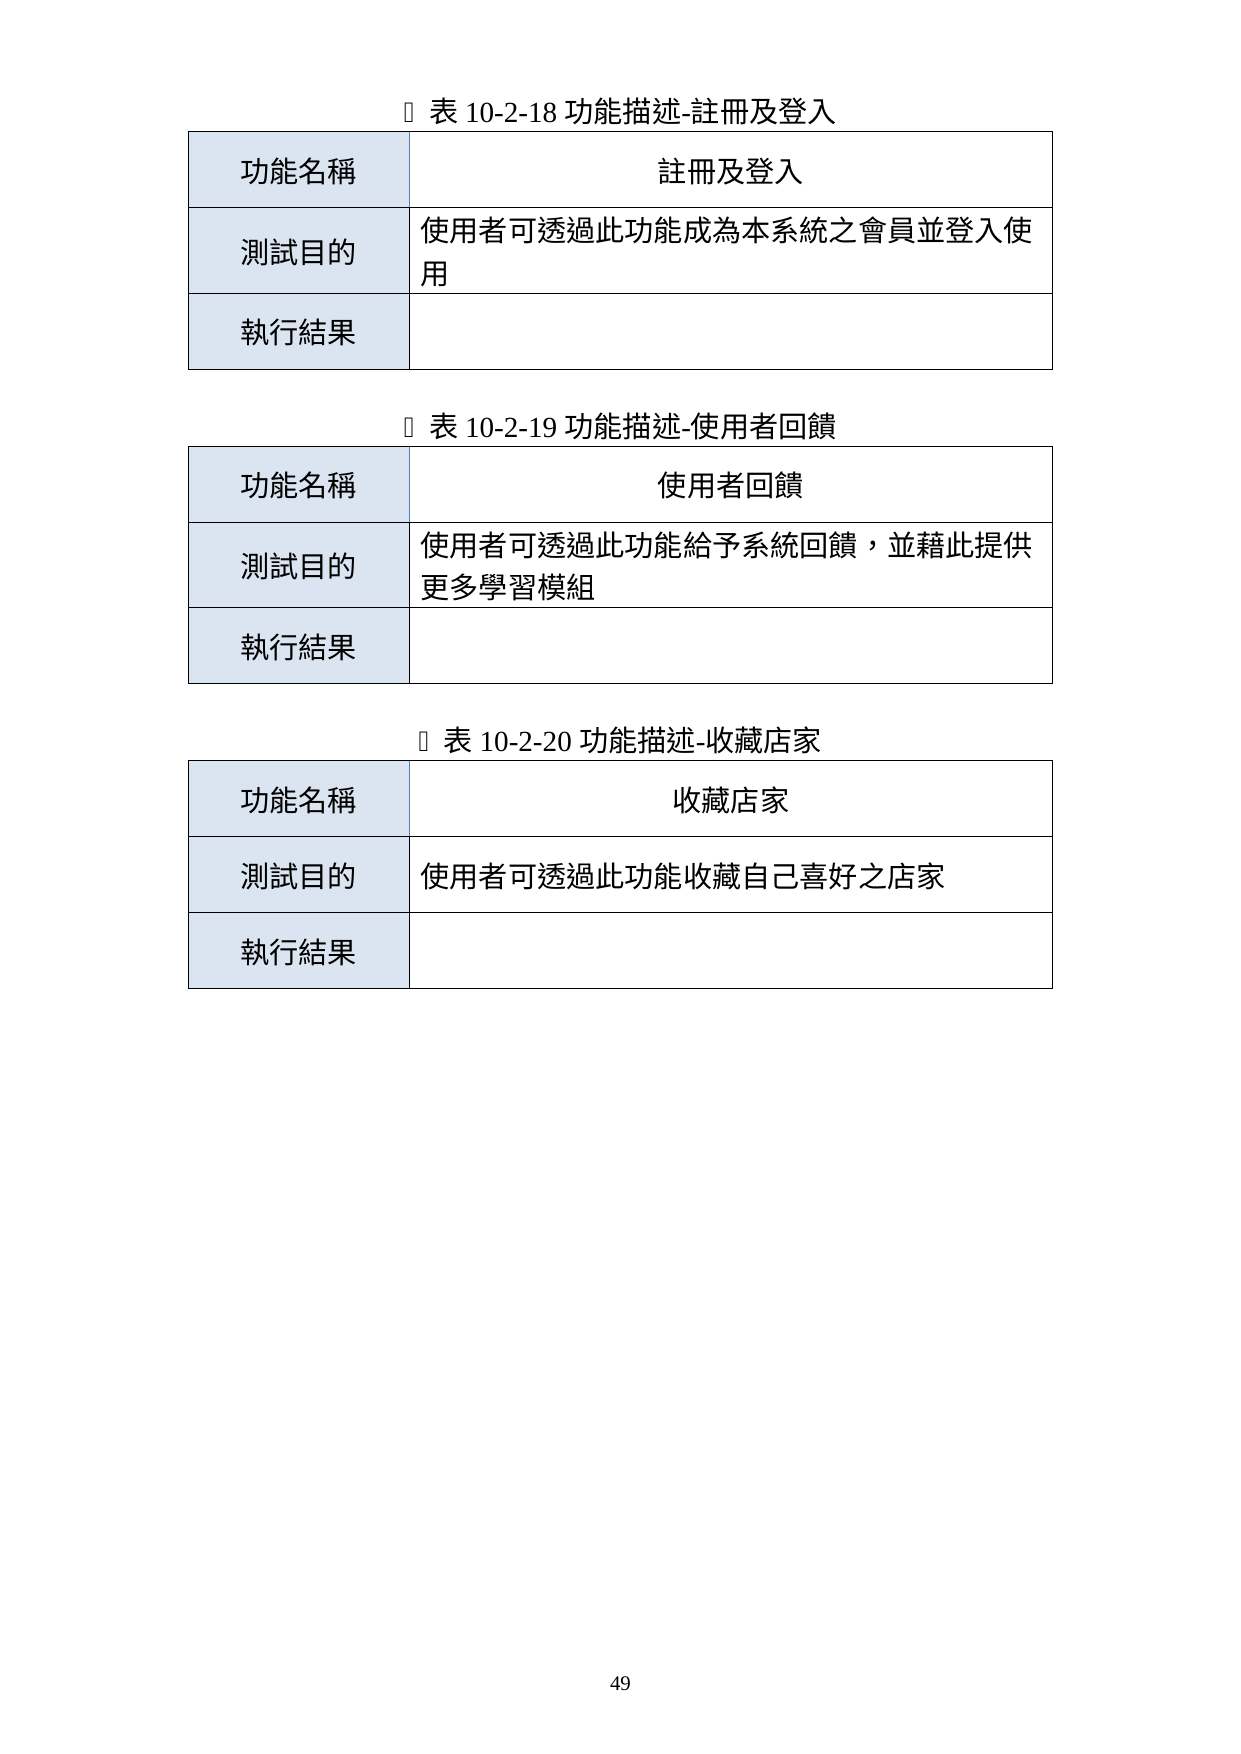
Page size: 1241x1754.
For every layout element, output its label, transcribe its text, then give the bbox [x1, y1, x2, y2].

table_cell 使用者可透過此功能給予系統回饋，並藉此提供更多學習模組 [410, 523, 1052, 607]
table_cell 測試目的 [189, 208, 409, 293]
table_cell 測試目的 [189, 837, 409, 912]
table_header 使用者回饋 [410, 447, 1052, 522]
table_cell [410, 294, 1052, 369]
table_cell 執行結果 [189, 608, 409, 683]
table_header 註冊及登入 [410, 132, 1052, 207]
table_header 功能名稱 [189, 132, 409, 207]
table_header 功能名稱 [189, 447, 409, 522]
table_cell [410, 913, 1052, 988]
table_cell 執行結果 [189, 294, 409, 369]
table_cell 使用者可透過此功能收藏自己喜好之店家 [410, 837, 1052, 912]
table_cell 執行結果 [189, 913, 409, 988]
table_cell [410, 608, 1052, 683]
table_cell 測試目的 [189, 523, 409, 607]
table_header 功能名稱 [189, 761, 409, 836]
table_cell 使用者可透過此功能成為本系統之會員並登入使用 [410, 208, 1052, 293]
table_header 收藏店家 [410, 761, 1052, 836]
